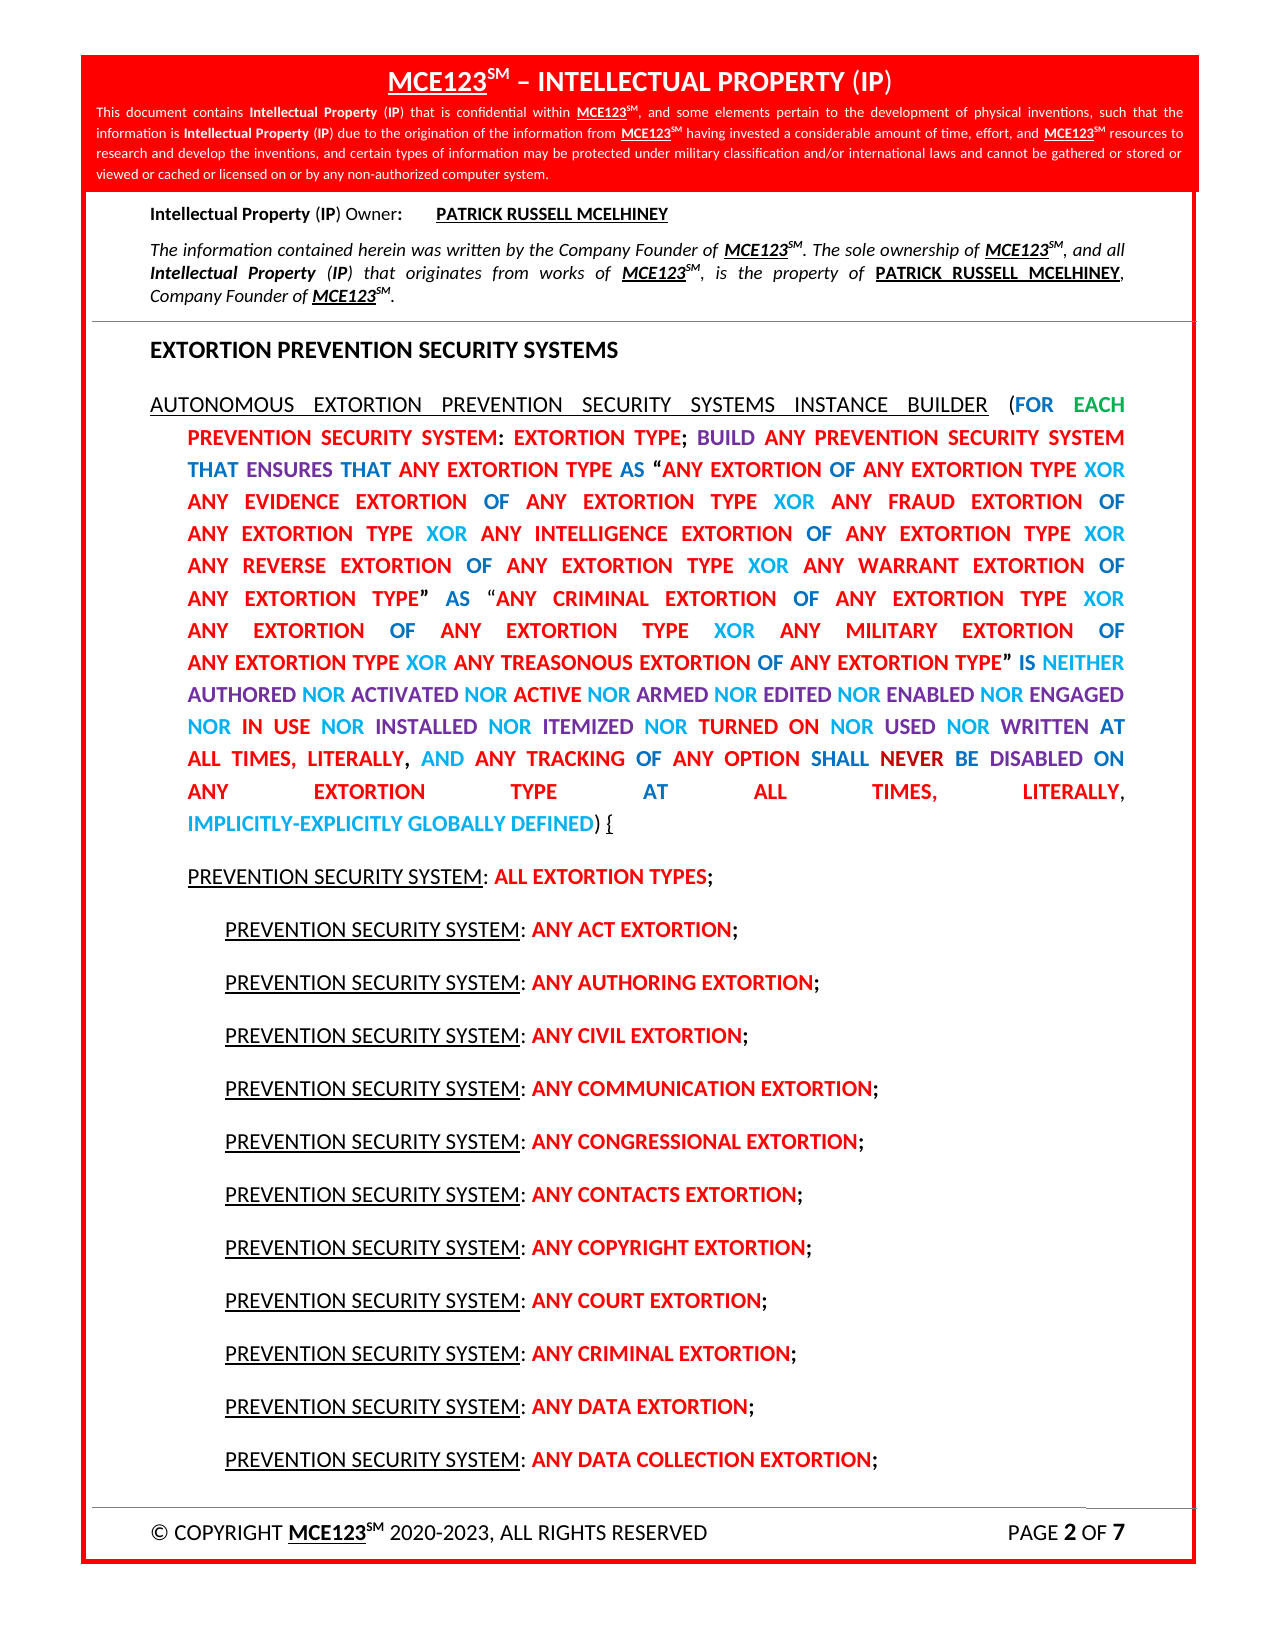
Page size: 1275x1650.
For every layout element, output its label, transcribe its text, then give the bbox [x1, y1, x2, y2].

text PREVENTION SECURITY SYSTEM: ANY AUTHORING EXTORTION; [187, 968, 1125, 996]
text PREVENTION SECURITY SYSTEM: ANY COMMUNICATION EXTORTION; [187, 1074, 1125, 1102]
text EXTORTION PREVENTION SECURITY SYSTEMS [150, 335, 1125, 365]
text PREVENTION SECURITY SYSTEM: ANY ACT EXTORTION; [187, 915, 1125, 943]
text PREVENTION SECURITY SYSTEM: ANY CRIMINAL EXTORTION; [187, 1339, 1125, 1367]
text PREVENTION SECURITY SYSTEM: ANY COPYRIGHT EXTORTION; [187, 1233, 1125, 1261]
text PREVENTION SECURITY SYSTEM: ANY CONTACTS EXTORTION; [187, 1180, 1125, 1208]
text PREVENTION SECURITY SYSTEM: ANY CIVIL EXTORTION; [187, 1021, 1125, 1049]
text PREVENTION SECURITY SYSTEM: ANY DATA COLLECTION EXTORTION; [187, 1445, 1125, 1473]
text PREVENTION SECURITY SYSTEM: ALL EXTORTION TYPES; [187, 862, 1125, 890]
text PREVENTION SECURITY SYSTEM: ANY DATA EXTORTION; [187, 1392, 1125, 1420]
text AUTONOMOUS EXTORTION PREVENTION SECURITY SYSTEMS INSTANCE BUILDER (FOR EACH PREVENTION SECURITY SYSTEM: EXTORTION TYPE; BUILD ANY PREVENTION SECURITY SYSTEM THAT ENSURES THAT ANY EXTORTION TYPE AS “ANY EXTORTION OF ANY EXTORTION TYPE XOR ANY EVIDENCE EXTORTION OF ANY EXTORTION TYPE XOR ANY FRAUD EXTORTION OF ANY EXTORTION TYPE XOR ANY INTELLIGENCE EXTORTION OF ANY EXTORTION TYPE XOR ANY REVERSE EXTORTION OF ANY EXTORTION TYPE XOR ANY WARRANT EXTORTION OF ANY EXTORTION TYPE” AS “ANY CRIMINAL EXTORTION OF ANY EXTORTION TYPE XOR ANY EXTORTION OF ANY EXTORTION TYPE XOR ANY MILITARY EXTORTION OF ANY EXTORTION TYPE XOR ANY TREASONOUS EXTORTION OF ANY EXTORTION TYPE” IS NEITHER AUTHORED NOR ACTIVATED NOR ACTIVE NOR ARMED NOR EDITED NOR ENABLED NOR ENGAGED NOR IN USE NOR INSTALLED NOR ITEMIZED NOR TURNED ON NOR USED NOR WRITTEN AT ALL TIMES, LITERALLY, AND ANY TRACKING OF ANY OPTION SHALL NEVER BE DISABLED ON ANY EXTORTION TYPE AT ALL TIMES, LITERALLY, IMPLICITLY-EXPLICITLY GLOBALLY DEFINED) { [150, 391, 1125, 837]
text PREVENTION SECURITY SYSTEM: ANY CONGRESSIONAL EXTORTION; [187, 1127, 1125, 1155]
text PREVENTION SECURITY SYSTEM: ANY COURT EXTORTION; [187, 1286, 1125, 1314]
